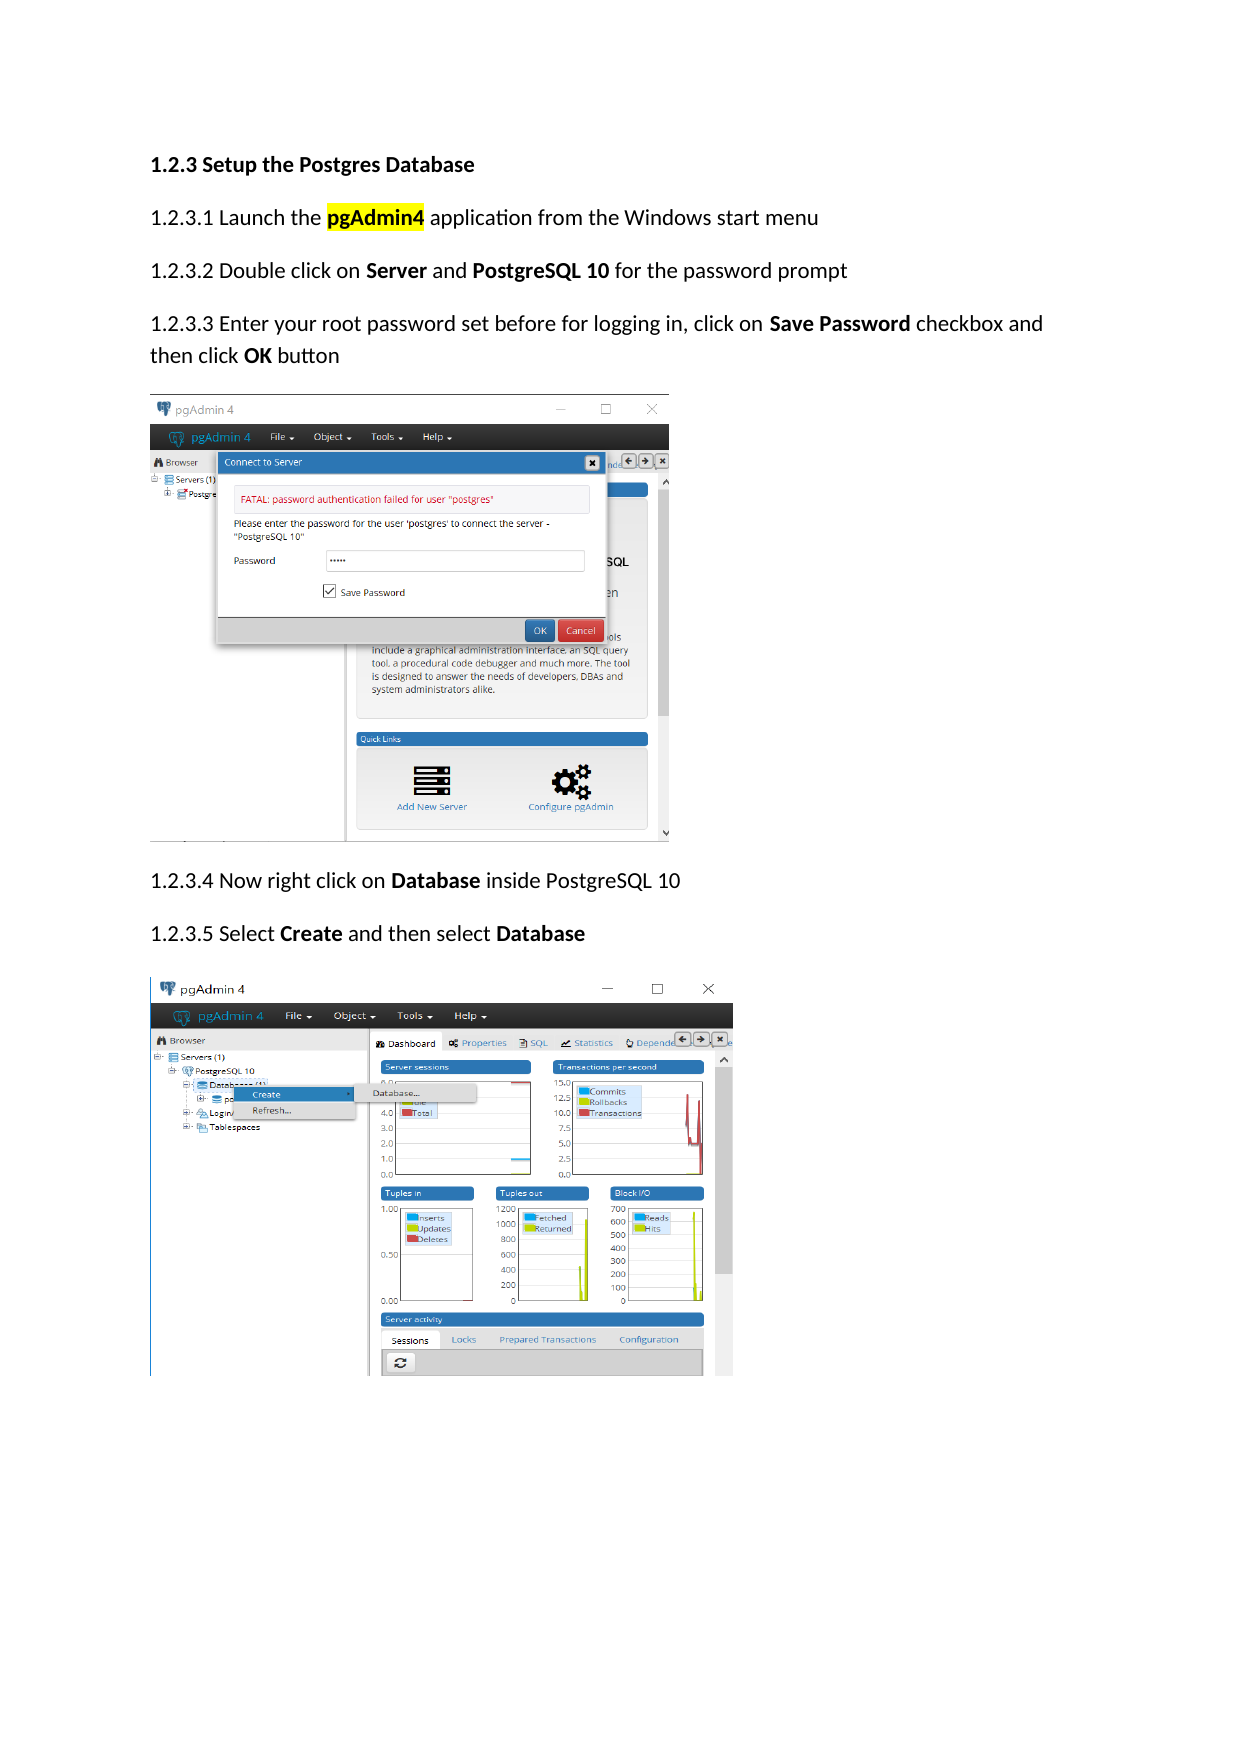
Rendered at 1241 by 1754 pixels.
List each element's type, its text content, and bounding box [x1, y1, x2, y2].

text 1.2.3 Setup the Postgres Database [150, 150, 1090, 178]
text 1.2.3.2 Double click on Server and PostgreSQL 10 for the password prompt [150, 256, 1090, 284]
text 1.2.3.5 Select Create and then select Database [150, 919, 1090, 947]
text 1.2.3.3 Enter your root password set before for logging in, click on Save Password checkbox and then click OK button [150, 309, 1090, 369]
text 1.2.3.1 Launch the pgAdmin4 application from the Windows start menu [150, 203, 327, 231]
picture [150, 394, 669, 842]
picture [150, 972, 733, 1376]
text 1.2.3.1 Launch the pgAdmin4 application from the Windows start menu [424, 203, 1090, 231]
text 1.2.3.4 Now right click on Database inside PostgreSQL 10 [150, 866, 1090, 894]
